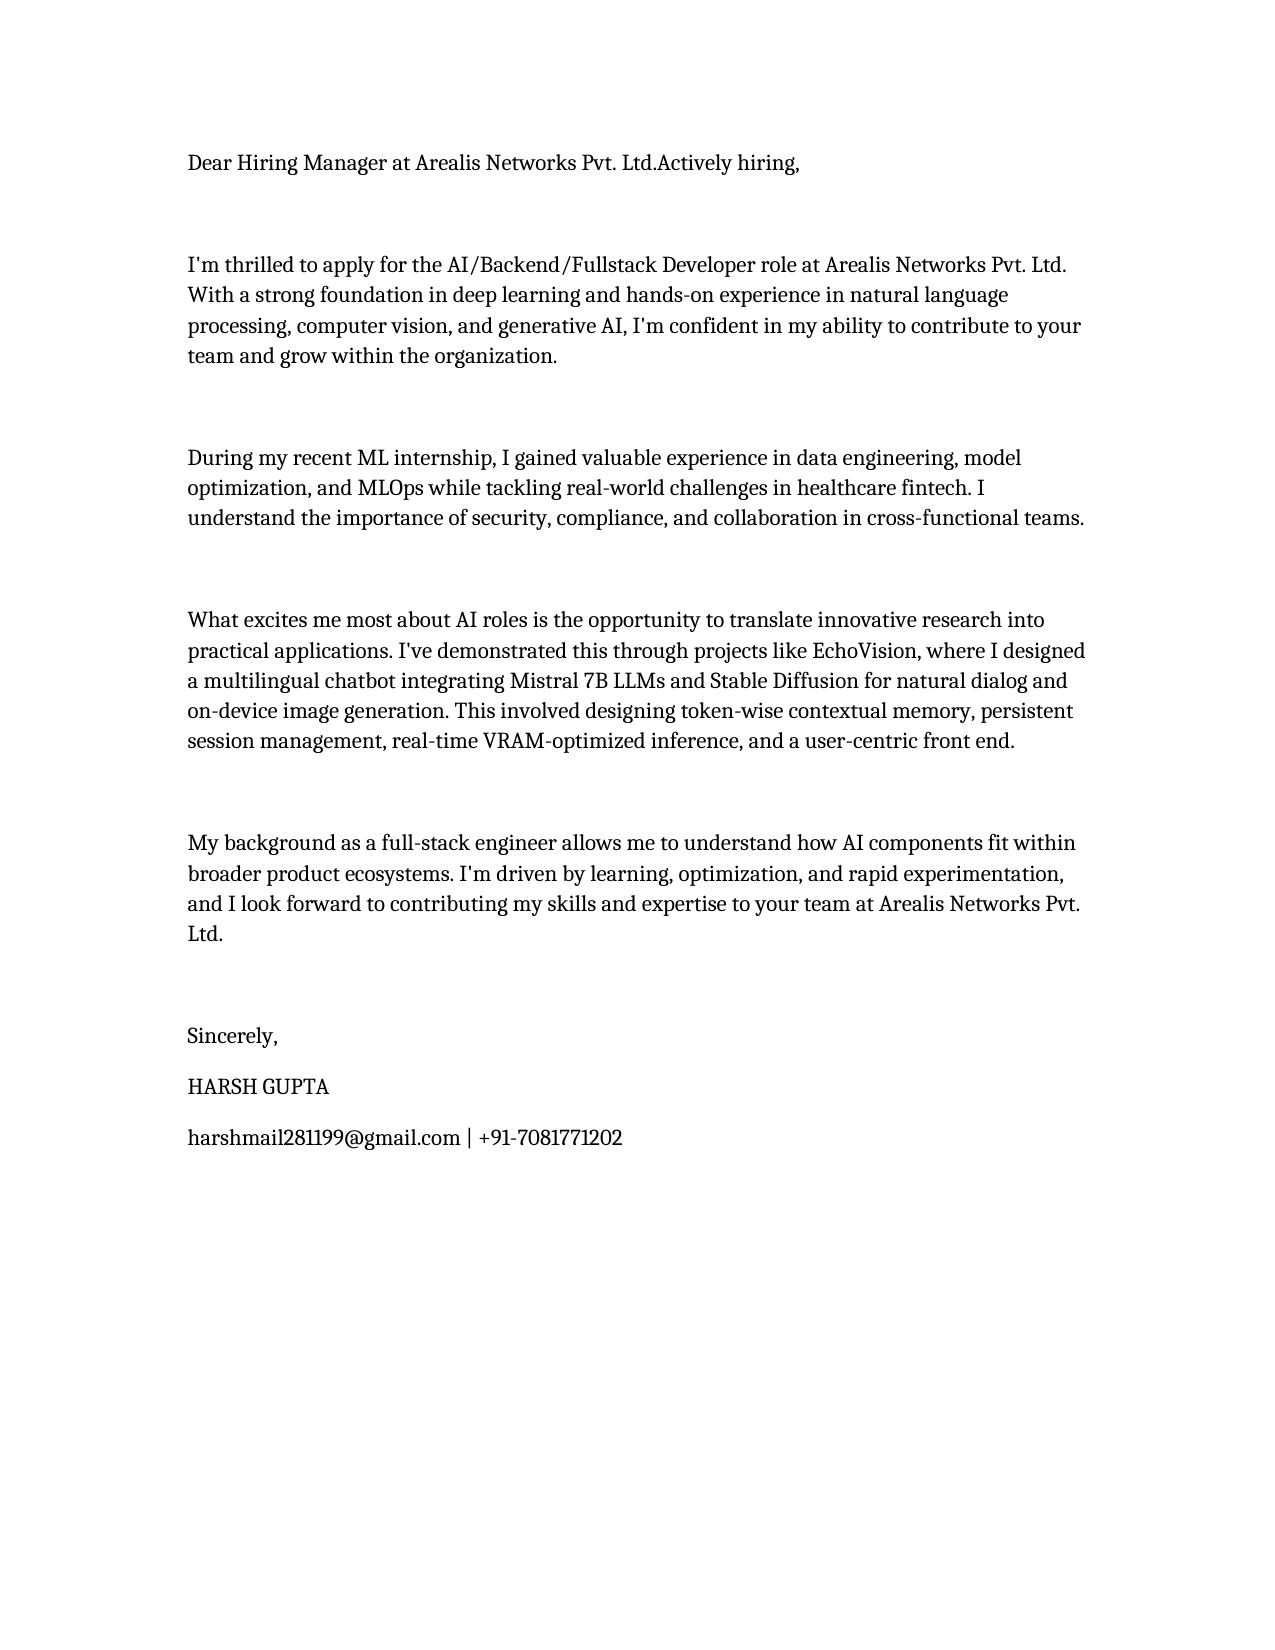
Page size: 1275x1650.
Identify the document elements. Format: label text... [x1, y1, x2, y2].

text HARSH GUPTA [187, 1074, 1087, 1100]
text harshmail281199@gmail.com | +91-7081771202 [187, 1125, 1087, 1151]
text What excites me most about AI roles is the opportunity to translate innovative research into practical applications. I've demonstrated this through projects like EchoVision, where I designed a multilingual chatbot integrating Mistral 7B LLMs and Stable Diffusion for natural dialog and on-device image generation. This involved designing token-wise contextual memory, persistent session management, real-time VRAM-optimized inference, and a user-centric front end. [187, 607, 1087, 754]
text Sincerely, [187, 1023, 1087, 1049]
text I'm thrilled to apply for the AI/Backend/Fullstack Developer role at Arealis Networks Pvt. Ltd. With a strong foundation in deep learning and hands-on experience in natural language processing, computer vision, and generative AI, I'm confident in my ability to contribute to your team and grow within the organization. [187, 252, 1087, 369]
text Dear Hiring Manager at Arealis Networks Pvt. Ltd.Actively hiring, [187, 150, 1087, 176]
text During my recent ML internship, I gained valuable experience in data engineering, model optimization, and MLOps while tackling real-world challenges in healthcare fintech. I understand the importance of security, compliance, and collaboration in cross-functional teams. [187, 445, 1087, 532]
text My background as a full-stack engineer allows me to understand how AI components fit within broader product ecosystems. I'm driven by learning, optimization, and rapid experimentation, and I look forward to contributing my skills and expertise to your team at Arealis Networks Pvt. Ltd. [187, 830, 1087, 947]
